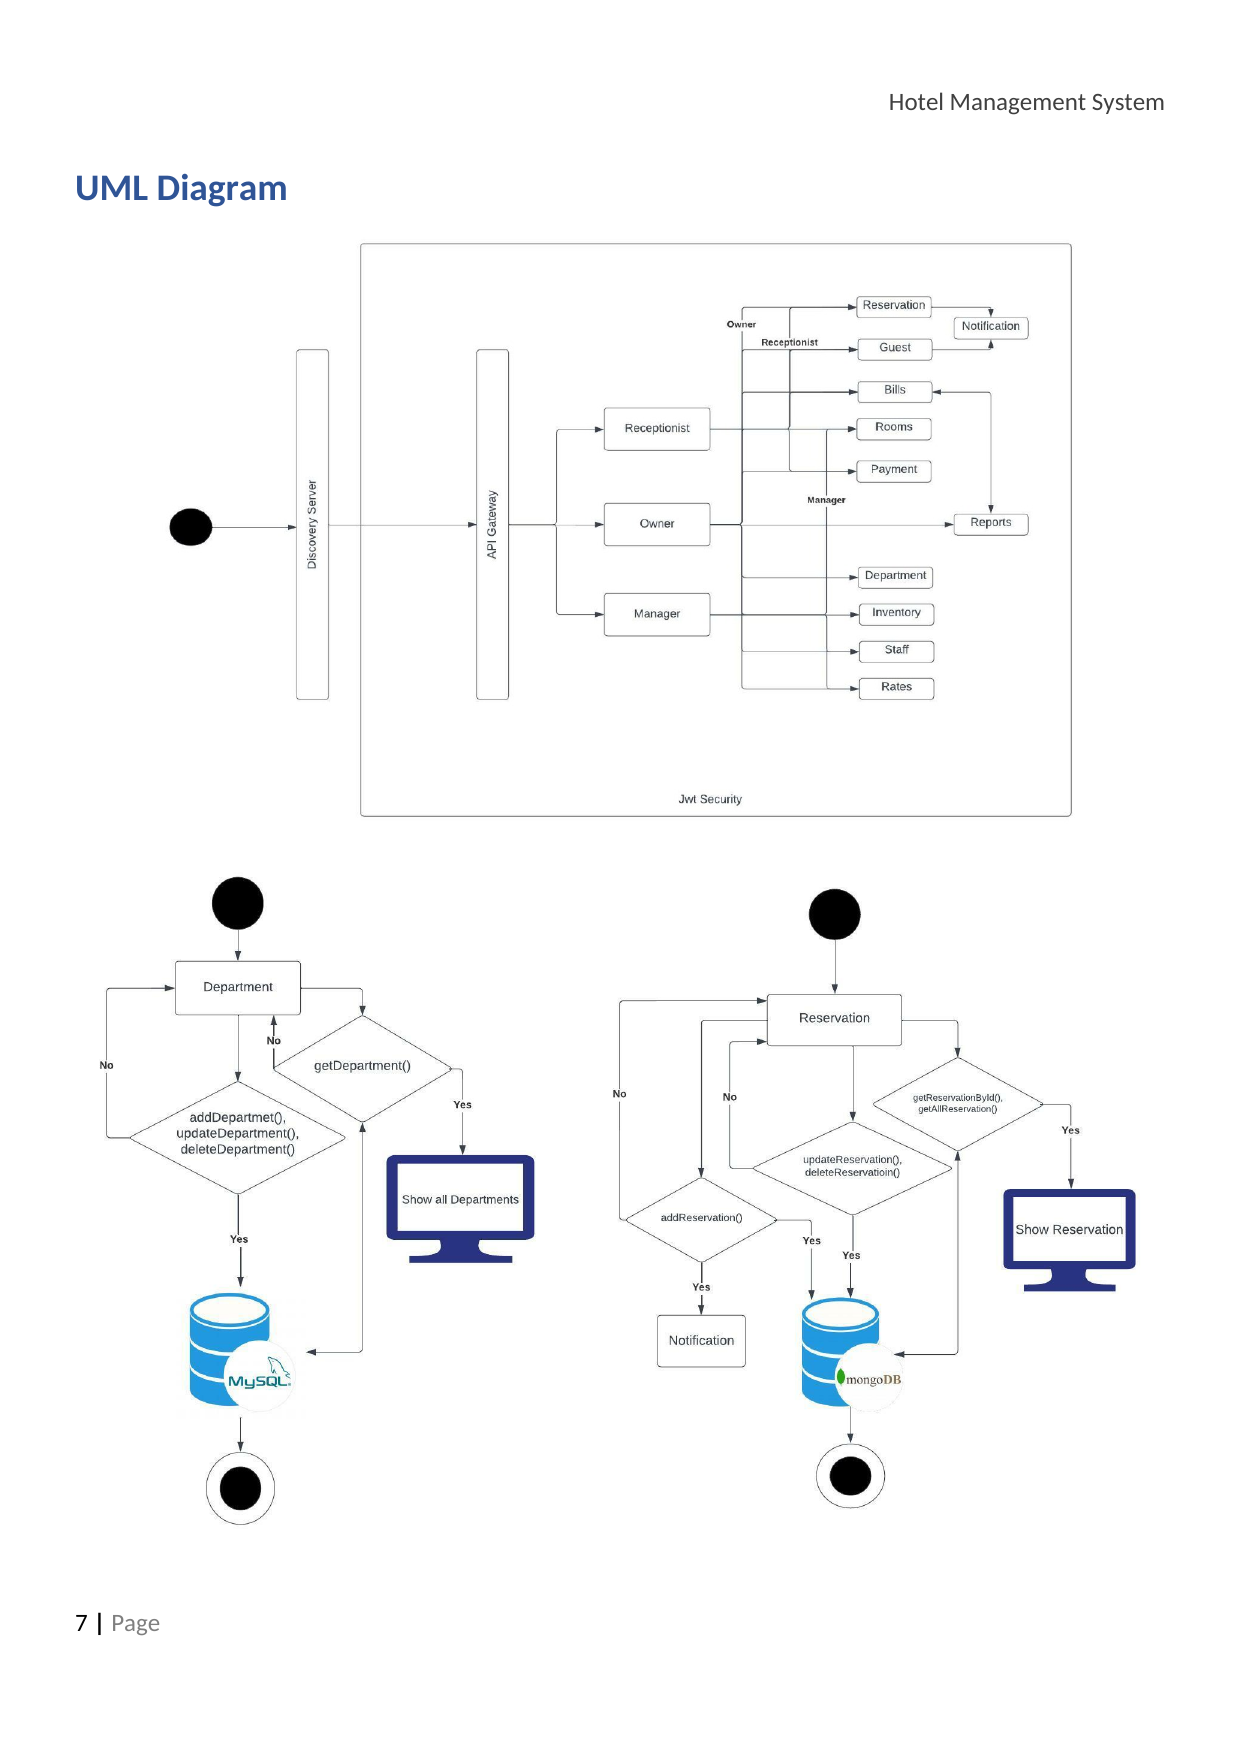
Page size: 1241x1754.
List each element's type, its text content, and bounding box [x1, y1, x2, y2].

picture [148, 222, 1092, 837]
subtitle UML Diagram [75, 164, 1165, 210]
picture [75, 853, 1165, 1548]
